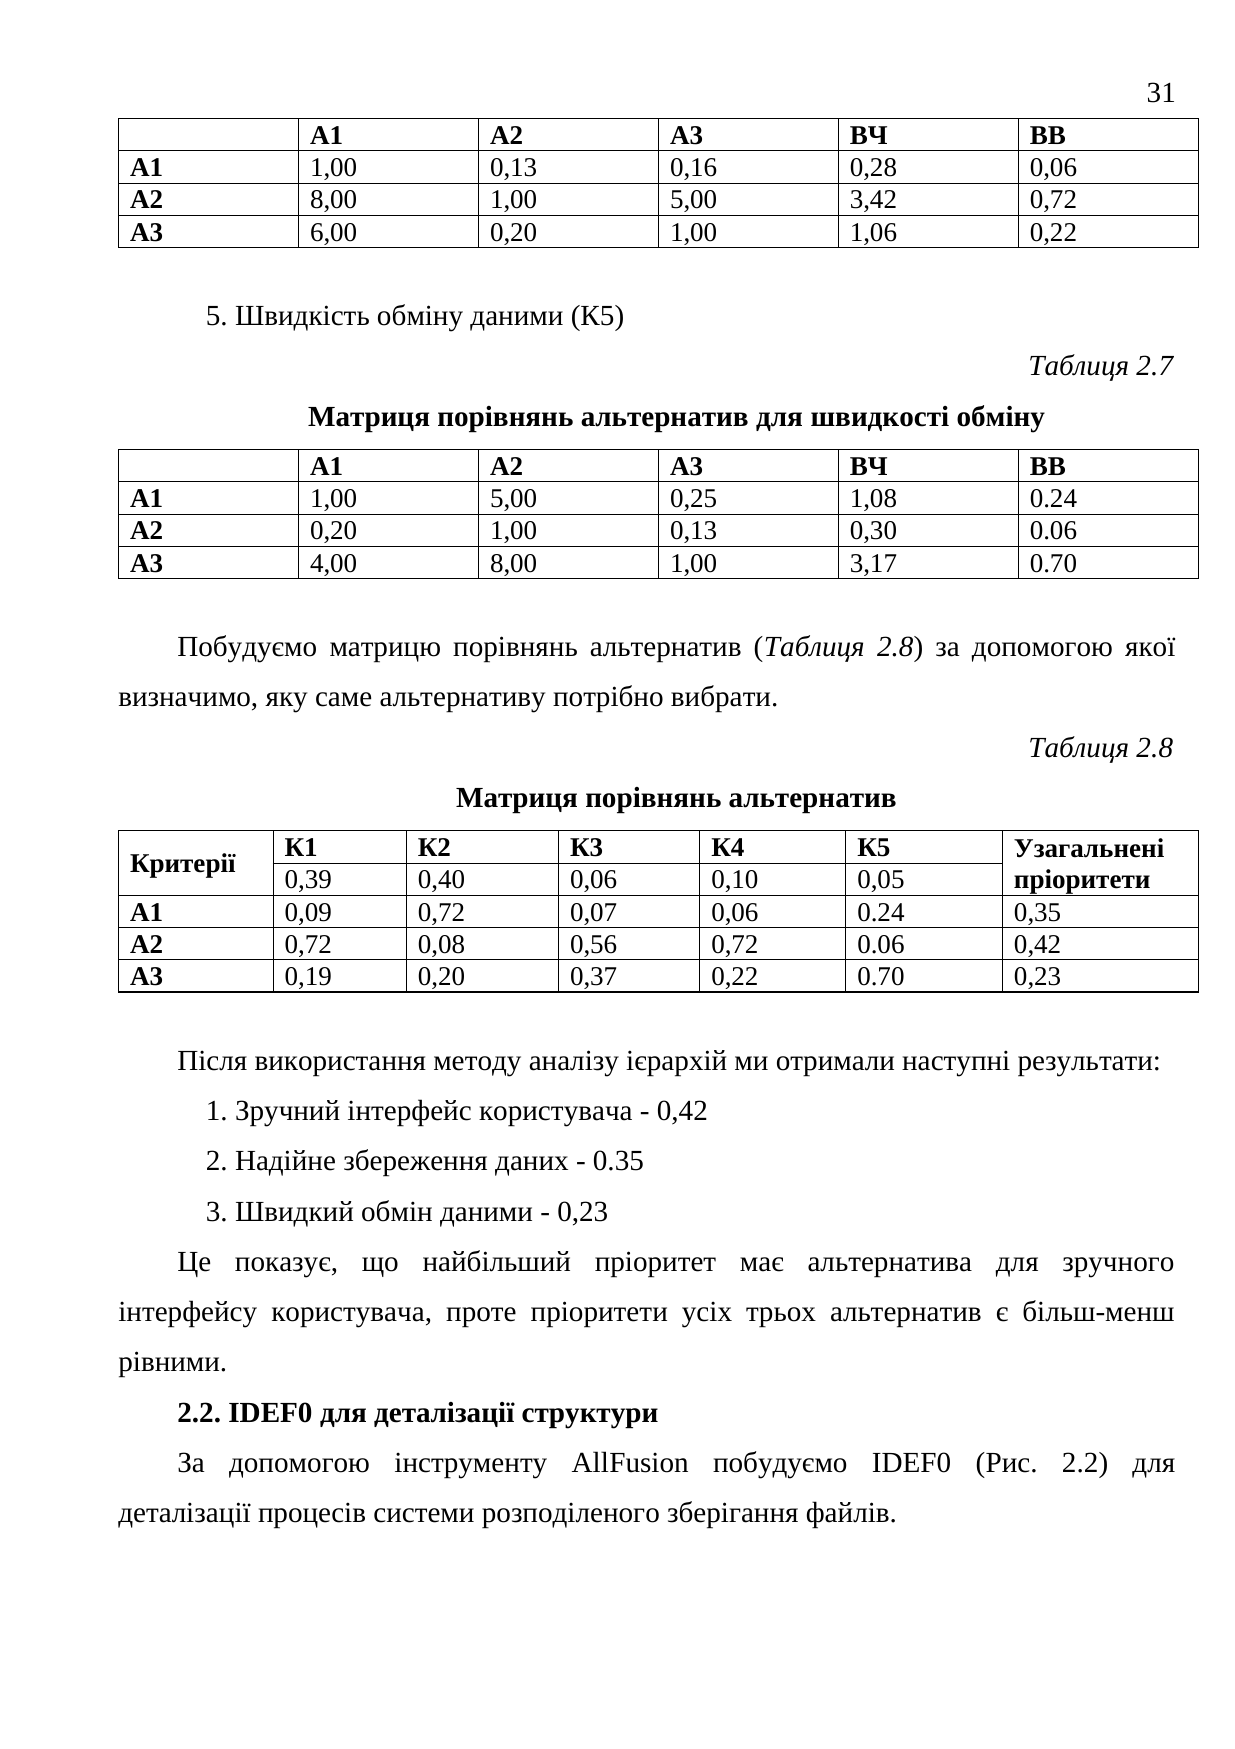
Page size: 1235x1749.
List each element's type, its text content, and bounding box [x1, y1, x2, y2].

table_cell 6,00 [299, 216, 478, 247]
table_cell 1,00 [299, 151, 478, 182]
table_cell 0,25 [659, 482, 838, 513]
table_header К5 [846, 831, 1002, 863]
table_header ВВ [1019, 119, 1198, 150]
table_cell 1,00 [299, 482, 478, 513]
table_cell 0,05 [846, 864, 1002, 895]
table_cell 0,72 [274, 928, 406, 959]
table_cell 0,30 [839, 515, 1018, 546]
table_cell 0,56 [559, 928, 699, 959]
table_cell А1 [119, 896, 273, 927]
table_cell 8,00 [479, 547, 658, 578]
table_cell А2 [119, 928, 273, 959]
table_header [119, 450, 298, 481]
table_cell 1,08 [839, 482, 1018, 513]
table_cell 5,00 [479, 482, 658, 513]
table_cell 0,35 [1003, 896, 1198, 927]
subtitle 2.2. IDEF0 для деталізації структури [118, 1395, 1175, 1428]
table_cell 0,13 [479, 151, 658, 182]
list Побудуємо матрицю порівнянь альтернатив (Таблиця 2.8) за допомогою якої визначимо, яку саме альтернативу потрібно вибрати. [118, 629, 1175, 713]
table_cell 0.24 [1019, 482, 1198, 513]
table_header К4 [700, 831, 845, 863]
table_cell 3,42 [839, 184, 1018, 214]
table_cell 4,00 [299, 547, 478, 578]
table_cell 0,10 [700, 864, 845, 895]
table_header К3 [559, 831, 699, 863]
list Швидкий обмін даними - 0,23 [176, 1194, 1175, 1227]
table_header А1 [299, 119, 478, 150]
table_cell 0.06 [846, 928, 1002, 959]
table_cell 0,20 [479, 216, 658, 247]
table_cell А3 [119, 960, 273, 991]
list Це показує, що найбільший пріоритет має альтернатива для зручного інтерфейсу користувача, проте пріоритети усіх трьох альтернатив є більш-менш рівними. [118, 1244, 1175, 1378]
table_cell 0,42 [1003, 928, 1198, 959]
table_cell 0,39 [274, 864, 406, 895]
table_cell 0.70 [1019, 547, 1198, 578]
table_cell 0,20 [299, 515, 478, 546]
table_cell 0.70 [846, 960, 1002, 991]
table_cell А1 [119, 151, 298, 182]
table_cell 0.24 [846, 896, 1002, 927]
table_cell 0,23 [1003, 960, 1198, 991]
table_cell 0,07 [559, 896, 699, 927]
table_cell 0,20 [407, 960, 558, 991]
table_cell 0,28 [839, 151, 1018, 182]
text За допомогою інструменту AllFusion побудуємо IDEF0 (Рис. 2.2) для деталізації процесів системи розподіленого зберігання файлів. [118, 1445, 1175, 1529]
table_header Критерії [119, 831, 273, 895]
table_cell 0,16 [659, 151, 838, 182]
list Зручний інтерфейс користувача - 0,42 [176, 1093, 1175, 1127]
list Надійне збереження даних - 0.35 [176, 1143, 1175, 1177]
table_cell 0,40 [407, 864, 558, 895]
table_cell 1,00 [479, 515, 658, 546]
table_header ВЧ [839, 119, 1018, 150]
table_cell 0,22 [1019, 216, 1198, 247]
table_cell 5,00 [659, 184, 838, 214]
table_cell 0,09 [274, 896, 406, 927]
table_header ВВ [1019, 450, 1198, 481]
table_header Узагальнені пріоритети [1003, 831, 1198, 895]
table_header А3 [659, 119, 838, 150]
table_header А2 [479, 450, 658, 481]
table_cell 8,00 [299, 184, 478, 214]
table_cell А2 [119, 515, 298, 546]
table_cell 0,08 [407, 928, 558, 959]
list Матриця порівнянь альтернатив для швидкості обміну [118, 399, 1175, 432]
table_cell А3 [119, 547, 298, 578]
table_cell 1,00 [659, 216, 838, 247]
list Швидкість обміну даними (К5) [176, 298, 1175, 332]
table_header [119, 119, 298, 150]
table_cell 1,00 [659, 547, 838, 578]
list Матриця порівнянь альтернатив [118, 780, 1175, 814]
table_header К2 [407, 831, 558, 863]
table_cell 0,22 [700, 960, 845, 991]
table_cell 0,06 [1019, 151, 1198, 182]
table_cell А3 [119, 216, 298, 247]
table_header А1 [299, 450, 478, 481]
text Після використання методу аналізу ієрархій ми отримали наступні результати: [118, 1043, 1175, 1076]
table_cell 3,17 [839, 547, 1018, 578]
table_cell 1,00 [479, 184, 658, 214]
table_cell 0,13 [659, 515, 838, 546]
table_header А2 [479, 119, 658, 150]
table_header К1 [274, 831, 406, 863]
table_cell А2 [119, 184, 298, 214]
table_cell 0,72 [1019, 184, 1198, 214]
table_header ВЧ [839, 450, 1018, 481]
table_cell 0,72 [700, 928, 845, 959]
list Таблиця 2.7 [118, 348, 1175, 382]
table_cell 0,37 [559, 960, 699, 991]
table_cell А1 [119, 482, 298, 513]
table_cell 0,06 [559, 864, 699, 895]
table_cell 0.06 [1019, 515, 1198, 546]
list Таблиця 2.8 [118, 730, 1175, 763]
table_cell 1,06 [839, 216, 1018, 247]
table_cell 0,72 [407, 896, 558, 927]
table_cell 0,06 [700, 896, 845, 927]
table_header А3 [659, 450, 838, 481]
table_cell 0,19 [274, 960, 406, 991]
